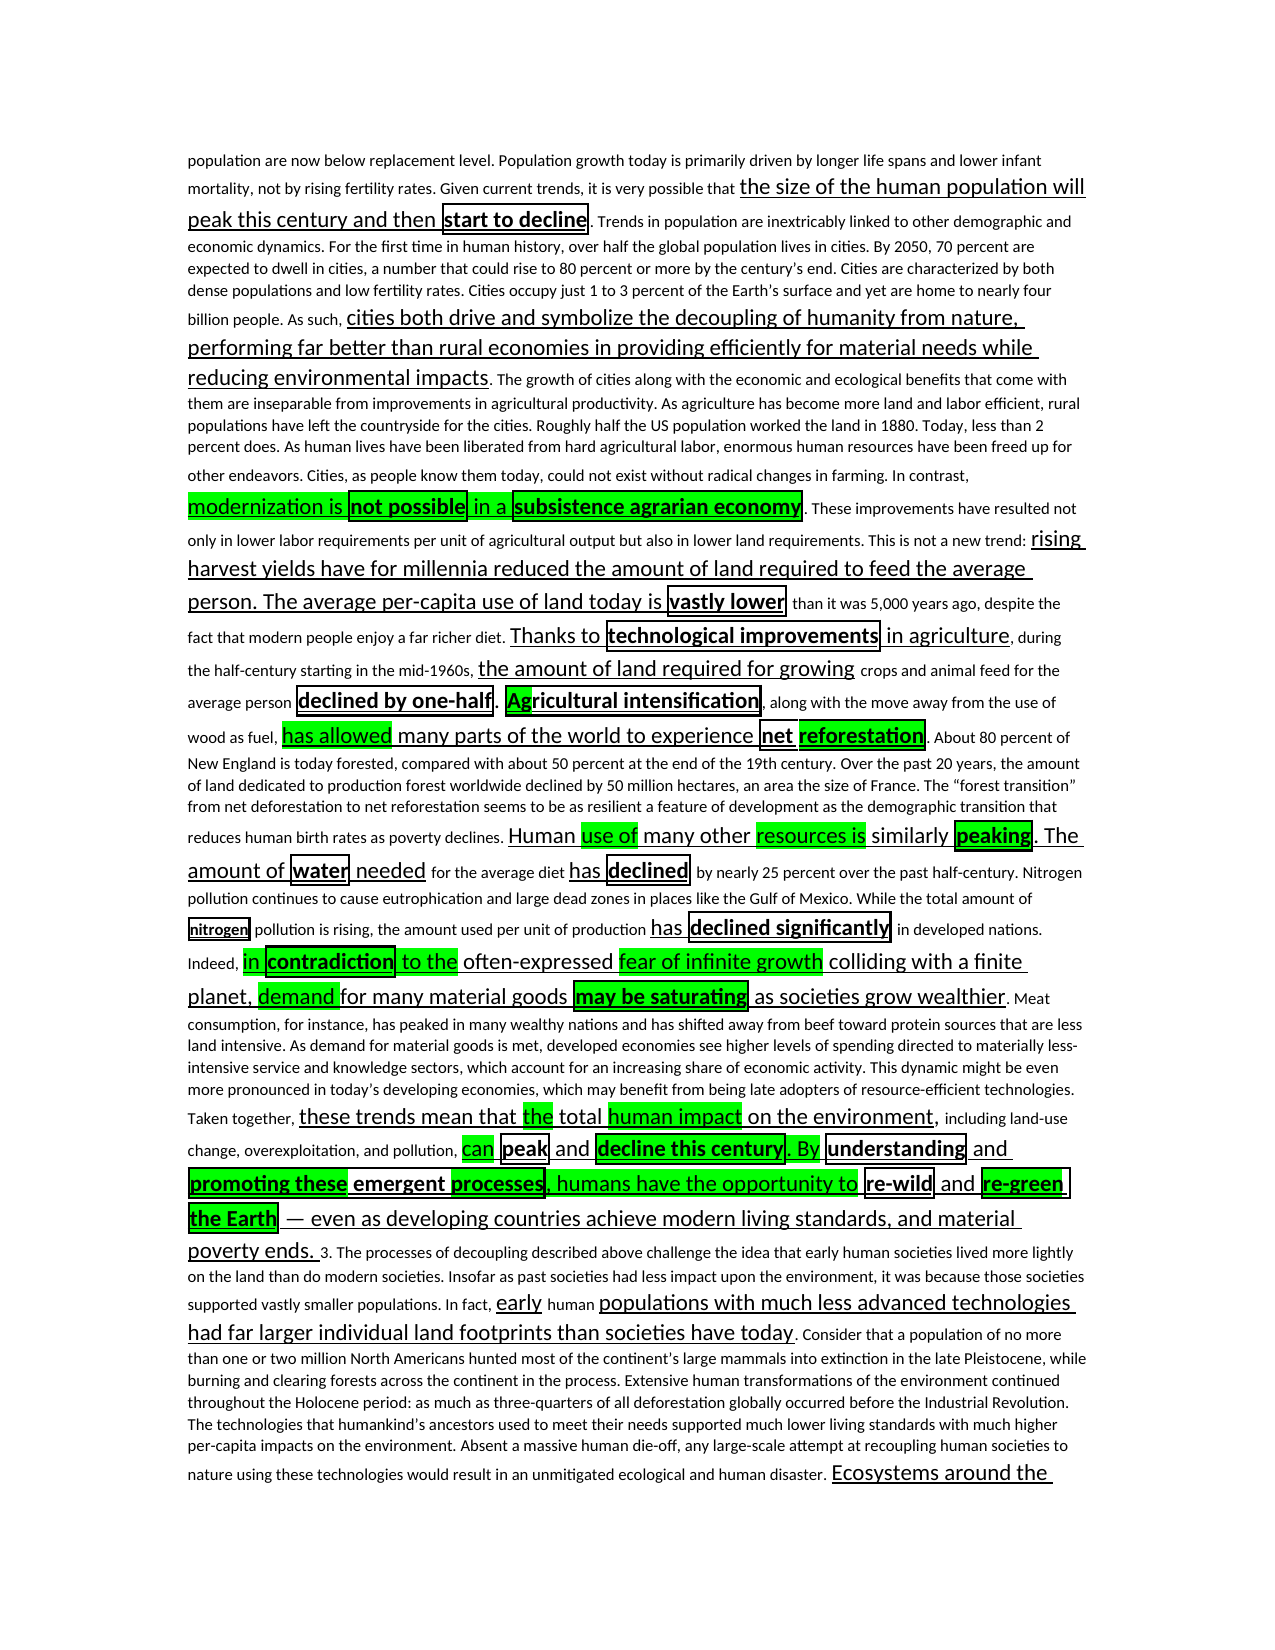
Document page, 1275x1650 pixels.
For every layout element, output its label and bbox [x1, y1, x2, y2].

text [187, 150, 1087, 1486]
